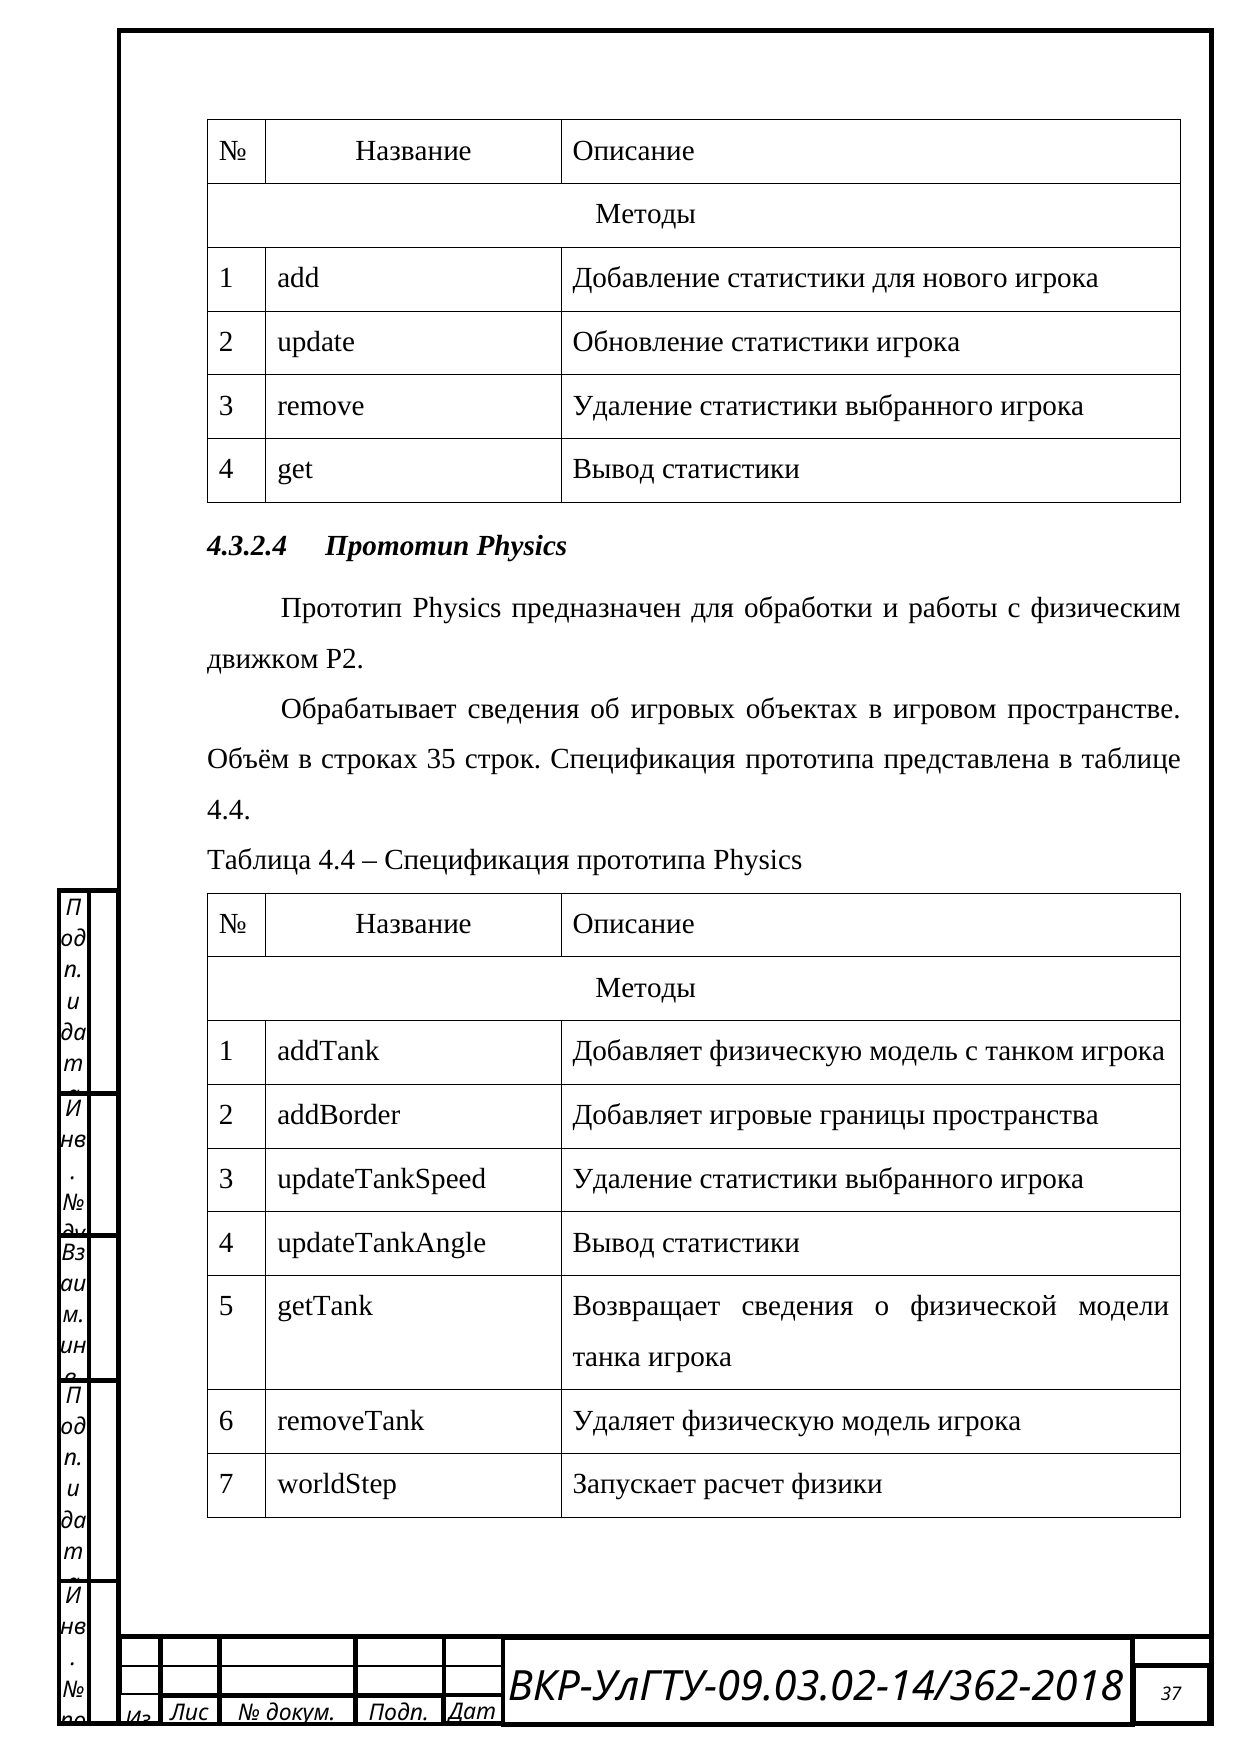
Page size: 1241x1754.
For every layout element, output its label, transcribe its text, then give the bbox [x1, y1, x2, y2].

text Обрабатывает сведения об игровых объектах в игровом пространстве. Объём в строках 35 строк. Спецификация прототипа представлена в таблице 4.4. [207, 691, 1181, 825]
subtitle Прототип Physics [207, 528, 1181, 561]
table_header Название [266, 120, 561, 183]
table_cell update [266, 312, 561, 374]
table_cell Добавление статистики для нового игрока [562, 248, 1180, 311]
table_cell Вывод статистики [562, 1212, 1180, 1275]
table_cell Методы [208, 184, 1180, 247]
table_cell updateTankSpeed [266, 1149, 561, 1211]
table_cell removeTank [266, 1390, 561, 1453]
table_cell Запускает расчет физики [562, 1454, 1180, 1517]
table_cell Удаление статистики выбранного игрока [562, 1149, 1180, 1211]
table_cell addBorder [266, 1085, 561, 1147]
table_cell Удаление статистики выбранного игрока [562, 375, 1180, 438]
table_header Название [266, 894, 561, 956]
table_cell add [266, 248, 561, 311]
table_cell getTank [266, 1276, 561, 1389]
table_cell 1 [208, 1021, 265, 1084]
text Таблица 4.4 – Спецификация прототипа Physics [207, 842, 1181, 876]
table_cell 1 [208, 248, 265, 311]
table_cell addTank [266, 1021, 561, 1084]
table_cell 7 [208, 1454, 265, 1517]
table_cell get [266, 439, 561, 502]
table_cell 2 [208, 1085, 265, 1147]
table_cell Добавляет игровые границы пространства [562, 1085, 1180, 1147]
table_cell 2 [208, 312, 265, 374]
table_cell Удаляет физическую модель игрока [562, 1390, 1180, 1453]
table_cell Вывод статистики [562, 439, 1180, 502]
table_header Описание [562, 894, 1180, 956]
table_header № [208, 894, 265, 956]
table_cell updateTankAngle [266, 1212, 561, 1275]
table_header Описание [562, 120, 1180, 183]
table_cell 6 [208, 1390, 265, 1453]
table_cell 5 [208, 1276, 265, 1389]
table_cell Добавляет физическую модель с танком игрока [562, 1021, 1180, 1084]
table_cell 3 [208, 375, 265, 438]
table_header № [208, 120, 265, 183]
text Прототип Physics предназначен для обработки и работы с физическим движком P2. [207, 591, 1181, 674]
table_cell worldStep [266, 1454, 561, 1517]
table_cell remove [266, 375, 561, 438]
table_cell 4 [208, 1212, 265, 1275]
table_cell Методы [208, 957, 1180, 1020]
table_cell Возвращает сведения о физической модели танка игрока [562, 1276, 1180, 1389]
table_cell 4 [208, 439, 265, 502]
table_cell Обновление статистики игрока [562, 312, 1180, 374]
table_cell 3 [208, 1149, 265, 1211]
